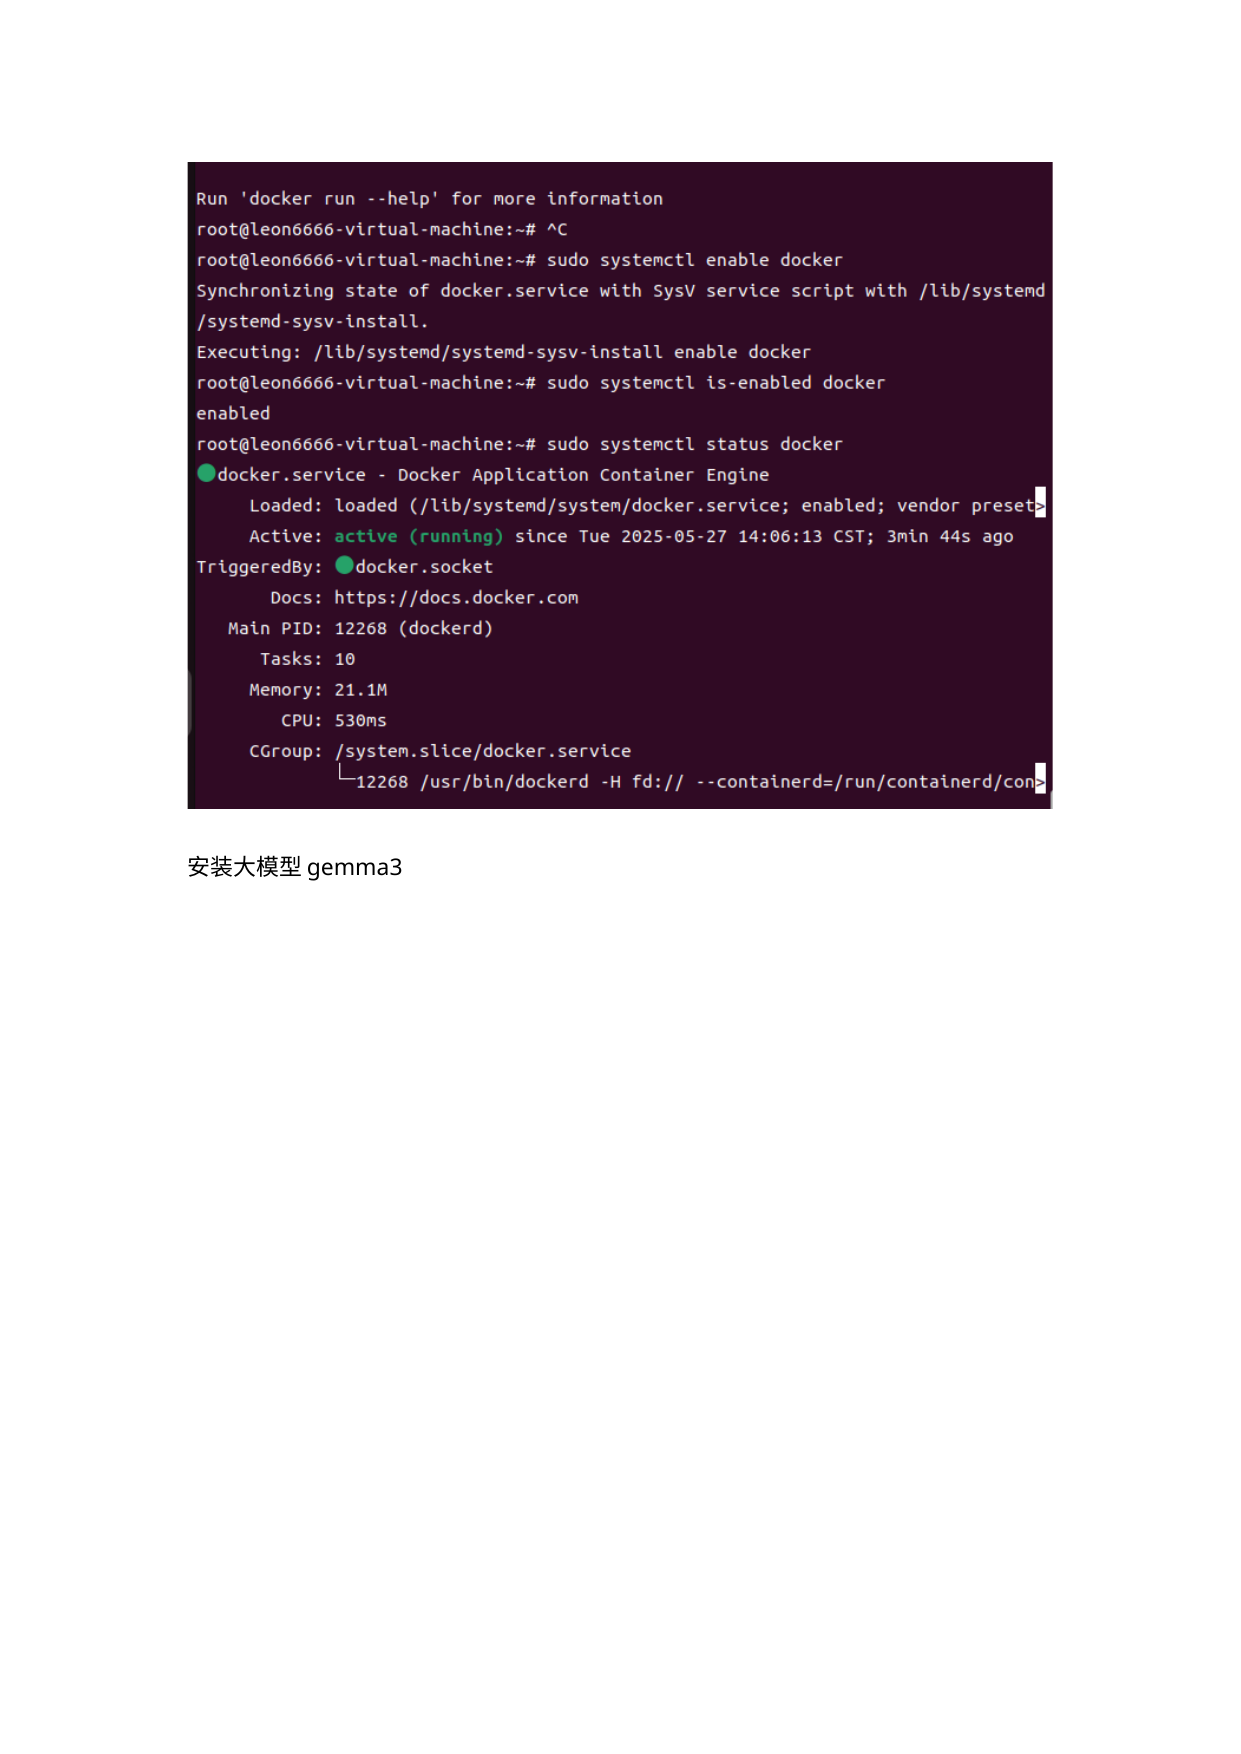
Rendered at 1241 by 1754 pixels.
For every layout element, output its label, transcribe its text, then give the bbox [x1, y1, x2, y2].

picture [187, 162, 1053, 809]
text 安装大模型gemma3 [187, 833, 1053, 898]
